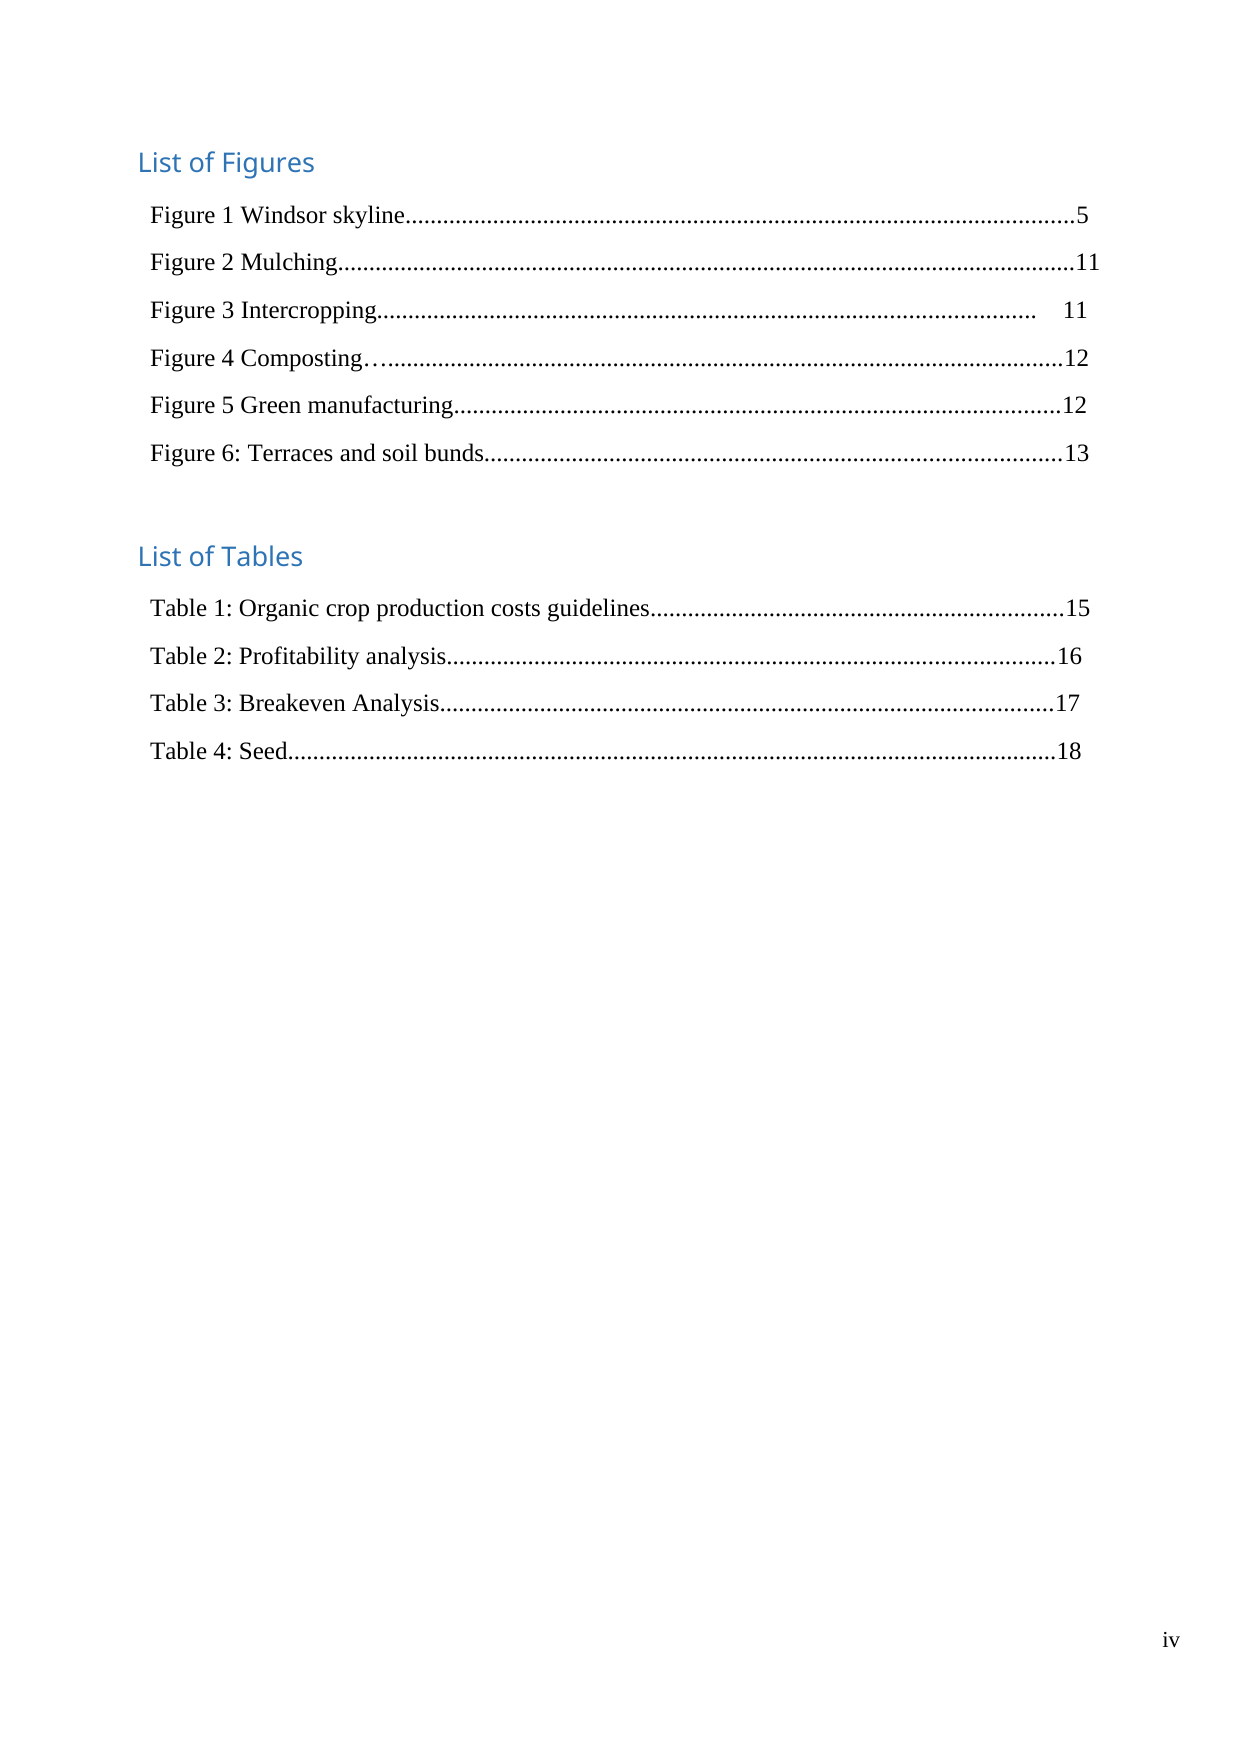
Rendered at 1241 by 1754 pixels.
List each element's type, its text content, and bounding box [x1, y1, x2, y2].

subtitle List of Figures [137, 144, 1180, 181]
text Table 1: Organic crop production costs guidelines 15 [150, 593, 1180, 622]
text Table 4: Seed. 18 [150, 736, 1180, 765]
text Figure 6: Terraces and soil bunds 13 [150, 438, 1180, 467]
text Table 2: Profitability analysis 16 [150, 641, 1180, 669]
text Figure 3 Intercropping 11 [150, 295, 1180, 324]
text Figure 1 Windsor skyline 5 [150, 200, 1180, 228]
text Figure 5 Green manufacturing 12 [150, 391, 1180, 419]
text Figure 2 Mulching. 11 [150, 247, 1180, 276]
text Table 3: Breakeven Analysis 17 [150, 688, 1180, 717]
subtitle List of Tables [137, 537, 1180, 574]
text Figure 4 Composting… 12 [150, 343, 1180, 372]
